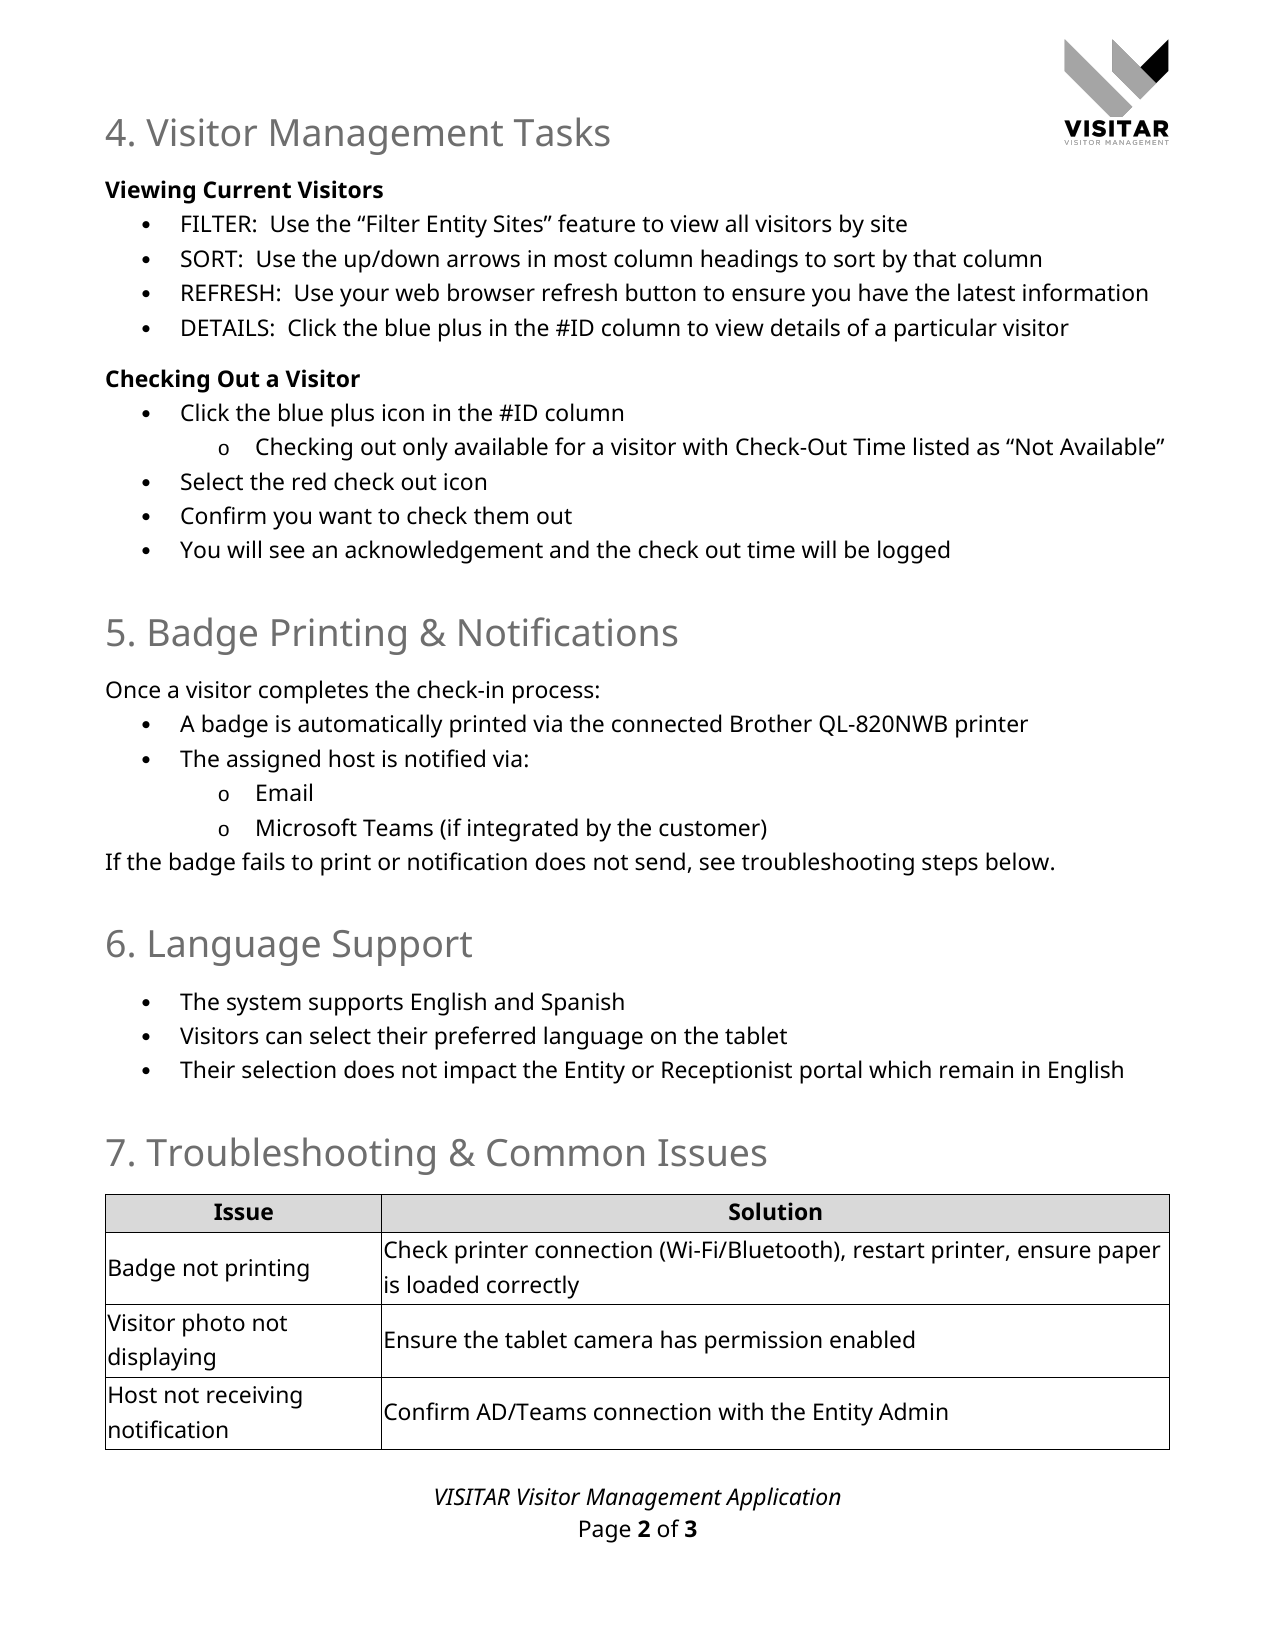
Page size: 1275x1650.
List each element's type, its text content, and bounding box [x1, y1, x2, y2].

table_cell Check printer connection (Wi-Fi/Bluetooth), restart printer, ensure paper is loaded correctly [382, 1233, 1169, 1304]
subtitle 6. Language Support [105, 918, 1170, 969]
subtitle 5. Badge Printing & Notifications [105, 606, 1170, 657]
table_header Solution [382, 1195, 1169, 1232]
list Visitors can select their preferred language on the tablet [142, 1020, 1170, 1051]
table_cell Ensure the tablet camera has permission enabled [382, 1305, 1169, 1377]
list DETAILS: Click the blue plus in the #ID column to view details of a particular visitor [142, 311, 1170, 343]
table_header Issue [106, 1195, 381, 1232]
table_cell Badge not printing [106, 1233, 381, 1304]
list A badge is automatically printed via the connected Brother QL-820NWB printer [142, 708, 1170, 739]
list REFRESH: Use your web browser refresh button to ensure you have the latest information [142, 277, 1170, 308]
list SORT: Use the up/down arrows in most column headings to sort by that column [142, 243, 1170, 274]
list Microsoft Teams (if integrated by the customer) [217, 811, 1170, 843]
list Select the red check out icon [142, 466, 1170, 497]
text Viewing Current Visitors [105, 174, 1170, 205]
picture [1061, 36, 1172, 147]
list FILTER: Use the “Filter Entity Sites” feature to view all visitors by site [142, 208, 1170, 239]
table_cell Confirm AD/Teams connection with the Entity Admin [382, 1378, 1169, 1449]
list Confirm you want to check them out [142, 500, 1170, 531]
text Once a visitor completes the check-in process: [105, 674, 1170, 705]
text If the badge fails to print or notification does not send, see troubleshooting steps below. [105, 846, 1170, 877]
list Checking out only available for a visitor with Check-Out Time listed as “Not Available” [217, 431, 1170, 462]
list Click the blue plus icon in the #ID column [142, 397, 1170, 428]
list The assigned host is notified via: [142, 743, 1170, 774]
table_cell Visitor photo not displaying [106, 1305, 381, 1377]
list Email [217, 777, 1170, 808]
table_cell Host not receiving notification [106, 1378, 381, 1449]
list The system supports English and Spanish [142, 985, 1170, 1017]
subtitle 7. Troubleshooting & Common Issues [105, 1126, 1170, 1177]
list You will see an acknowledgement and the check out time will be logged [142, 534, 1170, 566]
subtitle 4. Visitor Management Tasks [105, 106, 1170, 157]
text Checking Out a Visitor [105, 362, 1170, 394]
list Their selection does not impact the Entity or Receptionist portal which remain in English [142, 1054, 1170, 1085]
